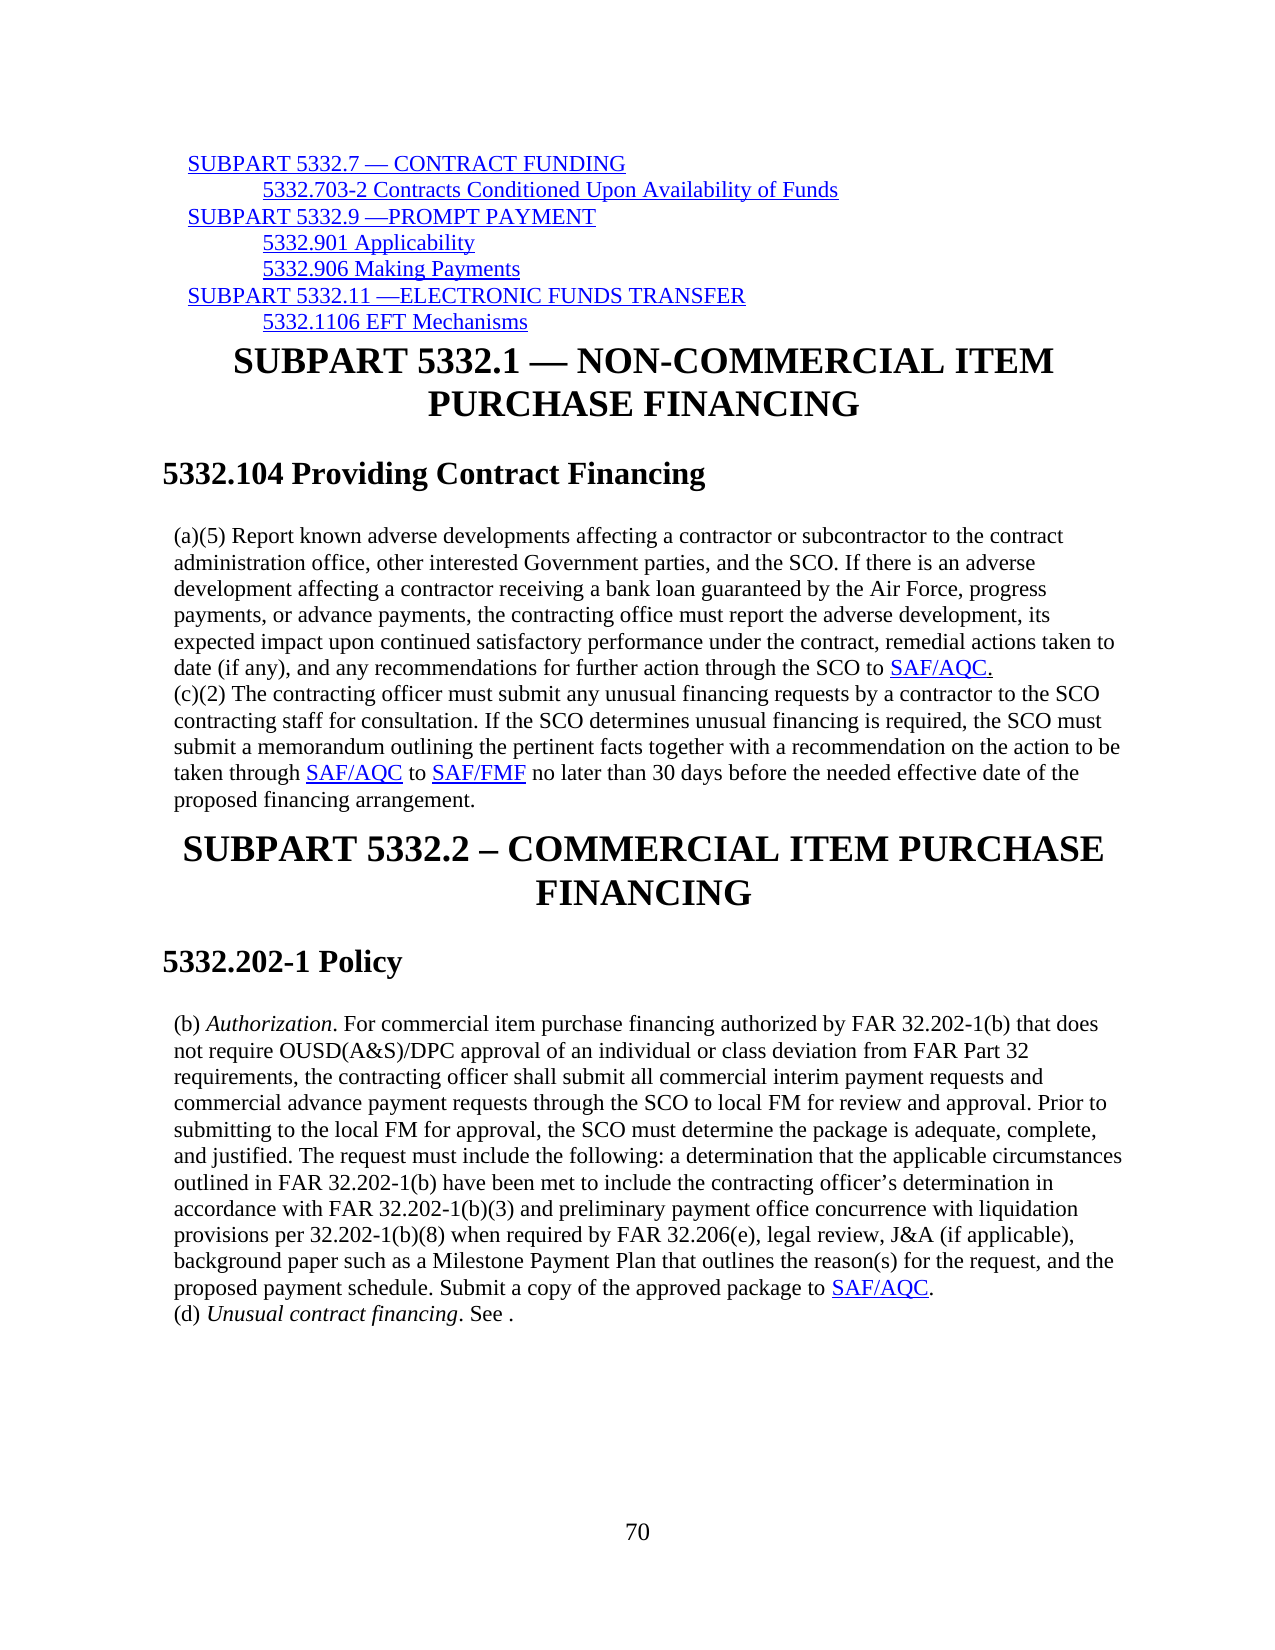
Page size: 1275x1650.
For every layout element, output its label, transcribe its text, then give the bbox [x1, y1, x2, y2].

text (d) Unusual contract financing. See . [163, 1300, 1135, 1337]
text SUBPART 5332.7 — CONTRACT FUNDING [187, 150, 1125, 176]
subtitle SUBPART 5332.1 — NON-COMMERCIAL ITEM PURCHASE FINANCING [162, 339, 1125, 425]
text (a)(5) Report known adverse developments affecting a contractor or subcontractor to the contract administration office, other interested Government parties, and the SCO. If there is an adverse development affecting a contractor receiving a bank loan guaranteed by the Air Force, progress payments, or advance payments, the contracting office must report the adverse development, its expected impact upon continued satisfactory performance under the contract, remedial actions taken to date (if any), and any recommendations for further action through the SCO to SAF/AQC. [163, 512, 1135, 680]
subtitle 5332.104 Providing Contract Financing [162, 454, 1125, 491]
text SUBPART 5332.11 —ELECTRONIC FUNDS TRANSFER [187, 282, 1125, 308]
subtitle SUBPART 5332.2 – COMMERCIAL ITEM PURCHASE FINANCING [162, 827, 1125, 913]
text 5332.906 Making Payments [262, 255, 1125, 282]
text 5332.703-2 Contracts Conditioned Upon Availability of Funds [262, 176, 1125, 203]
text (c)(2) The contracting officer must submit any unusual financing requests by a contractor to the SCO contracting staff for consultation. If the SCO determines unusual financing is required, the SCO must submit a memorandum outlining the pertinent facts together with a recommendation on the action to be taken through SAF/AQC to SAF/FMF no later than 30 days before the needed effective date of the proposed financing arrangement. [163, 680, 1135, 823]
text (b) Authorization. For commercial item purchase financing authorized by FAR 32.202-1(b) that does not require OUSD(A&S)/DPC approval of an individual or class deviation from FAR Part 32 requirements, the contracting officer shall submit all commercial interim payment requests and commercial advance payment requests through the SCO to local FM for review and approval. Prior to submitting to the local FM for approval, the SCO must determine the package is adequate, complete, and justified. The request must include the following: a determination that the applicable circumstances outlined in FAR 32.202-1(b) have been met to include the contracting officer’s determination in accordance with FAR 32.202-1(b)(3) and preliminary payment office concurrence with liquidation provisions per 32.202-1(b)(8) when required by FAR 32.206(e), legal review, J&A (if applicable), background paper such as a Milestone Payment Plan that outlines the reason(s) for the request, and the proposed payment schedule. Submit a copy of the approved package to SAF/AQC. [163, 1000, 1135, 1300]
text SUBPART 5332.9 —PROMPT PAYMENT [187, 203, 1125, 229]
text 5332.1106 EFT Mechanisms [262, 308, 1125, 334]
text 5332.901 Applicability [262, 229, 1125, 255]
subtitle 5332.202-1 Policy [162, 942, 1125, 979]
